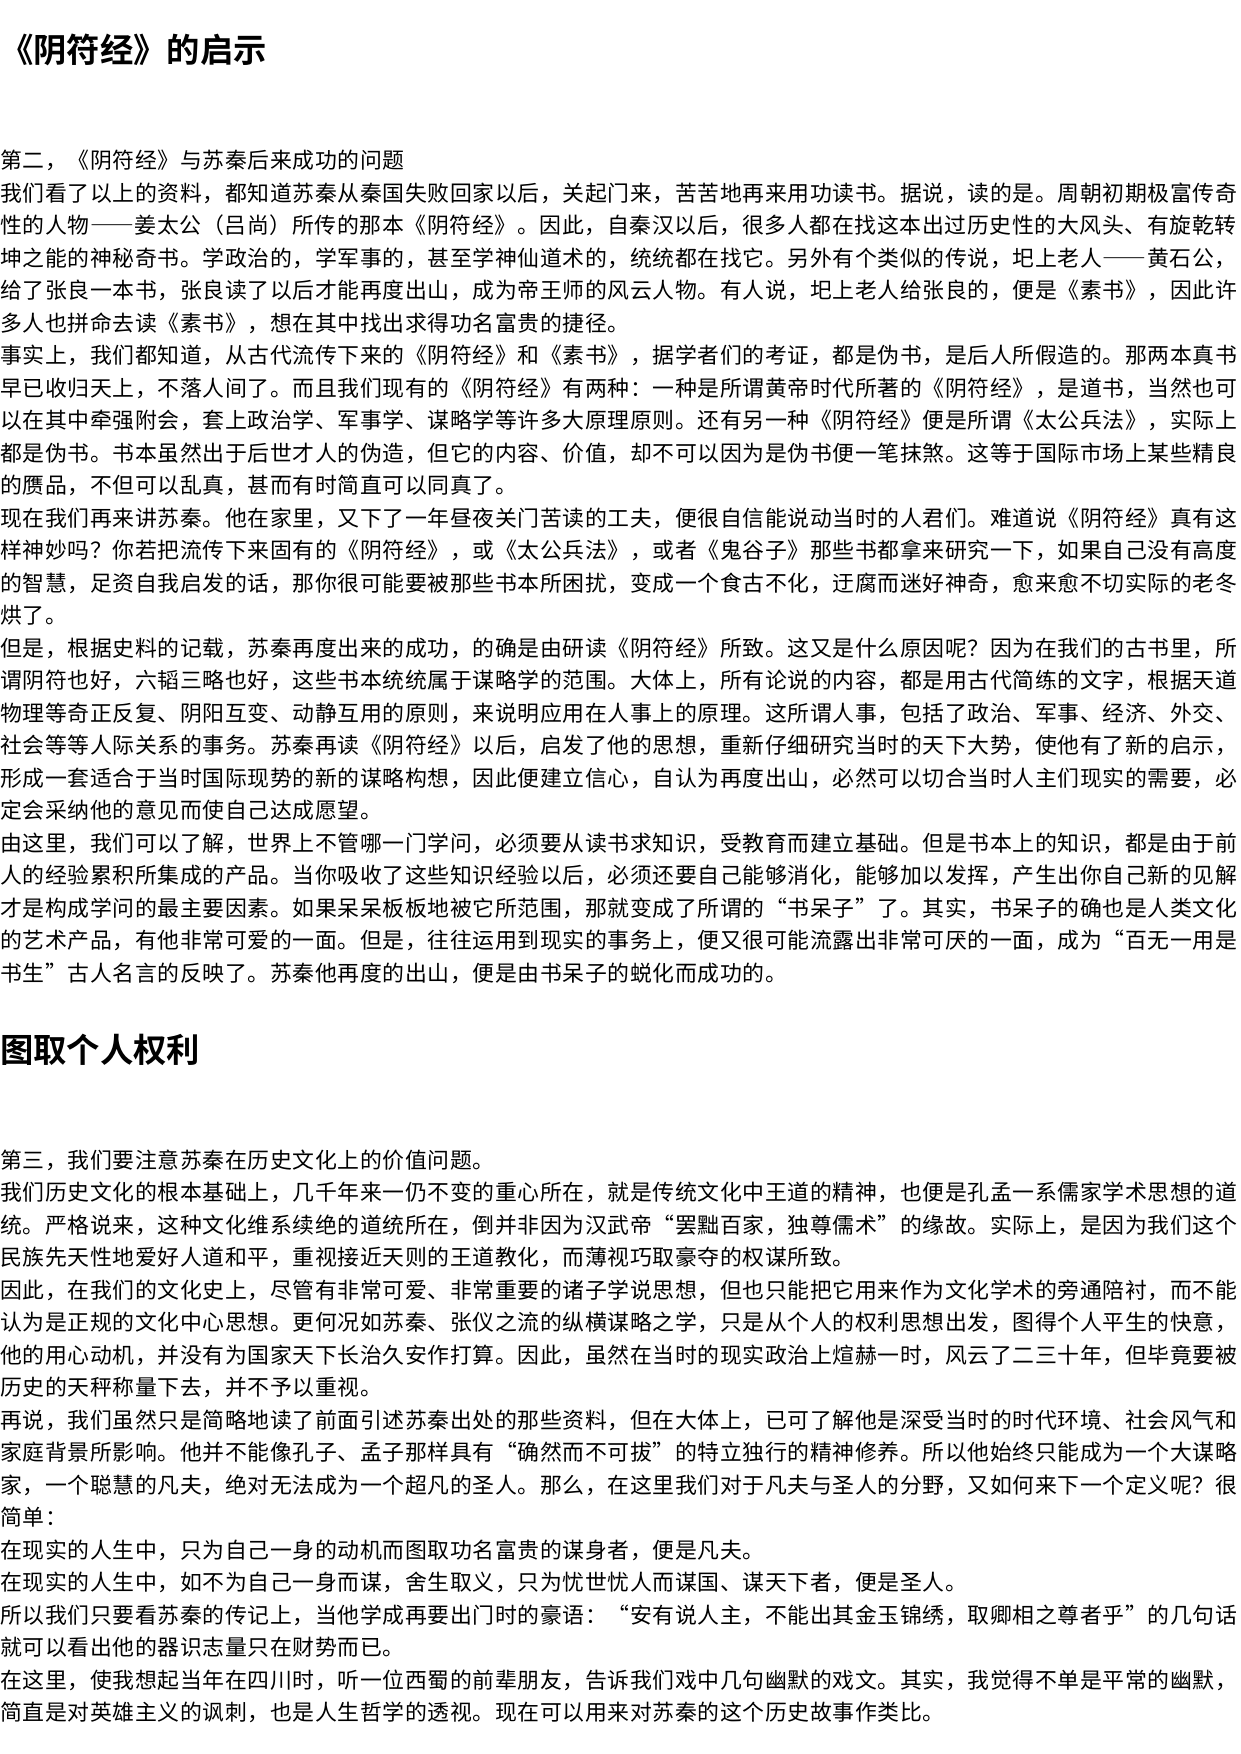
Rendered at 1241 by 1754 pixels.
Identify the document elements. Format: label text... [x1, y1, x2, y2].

subtitle 图取个人权利 [0, 1015, 1240, 1080]
text 现在我们再来讲苏秦。他在家里，又下了一年昼夜关门苦读的工夫，便很自信能说动当时的人君们。难道说《阴符经》真有这样神妙吗？你若把流传下来固有的《阴符经》，或《太公兵法》，或者《鬼谷子》那些书都拿来研究一下，如果自己没有高度的智慧，足资自我启发的话，那你很可能要被那些书本所困扰，变成一个食古不化，迂腐而迷好神奇，愈来愈不切实际的老冬烘了。 [0, 500, 1240, 630]
text 我们历史文化的根本基础上，几千年来一仍不变的重心所在，就是传统文化中王道的精神，也便是孔孟一系儒家学术思想的道统。严格说来，这种文化维系续绝的道统所在，倒并非因为汉武帝“罢黜百家，独尊儒术”的缘故。实际上，是因为我们这个民族先天性地爱好人道和平，重视接近天则的王道教化，而薄视巧取豪夺的权谋所致。 [0, 1175, 1240, 1272]
text 事实上，我们都知道，从古代流传下来的《阴符经》和《素书》，据学者们的考证，都是伪书，是后人所假造的。那两本真书，早已收归天上，不落人间了。而且我们现有的《阴符经》有两种：一种是所谓黄帝时代所著的《阴符经》，是道书，当然也可以在其中牵强附会，套上政治学、军事学、谋略学等许多大原理原则。还有另一种《阴符经》便是所谓《太公兵法》，实际上都是伪书。书本虽然出于后世才人的伪造，但它的内容、价值，却不可以因为是伪书便一笔抹煞。这等于国际市场上某些精良的赝品，不但可以乱真，甚而有时简直可以同真了。 [0, 338, 1240, 500]
text 所以我们只要看苏秦的传记上，当他学成再要出门时的豪语：“安有说人主，不能出其金玉锦绣，取卿相之尊者乎”的几句话，就可以看出他的器识志量只在财势而已。 [0, 1597, 1240, 1662]
text 在现实的人生中，如不为自己一身而谋，舍生取义，只为忧世忧人而谋国、谋天下者，便是圣人。 [0, 1565, 1240, 1597]
subtitle 《阴符经》的启示 [0, 16, 1240, 81]
text 在现实的人生中，只为自己一身的动机而图取功名富贵的谋身者，便是凡夫。 [0, 1532, 1240, 1565]
text 但是，根据史料的记载，苏秦再度出来的成功，的确是由研读《阴符经》所致。这又是什么原因呢？因为在我们的古书里，所谓阴符也好，六韬三略也好，这些书本统统属于谋略学的范围。大体上，所有论说的内容，都是用古代简练的文字，根据天道、物理等奇正反复、阴阳互变、动静互用的原则，来说明应用在人事上的原理。这所谓人事，包括了政治、军事、经济、外交、社会等等人际关系的事务。苏秦再读《阴符经》以后，启发了他的思想，重新仔细研究当时的天下大势，使他有了新的启示，形成一套适合于当时国际现势的新的谋略构想，因此便建立信心，自认为再度出山，必然可以切合当时人主们现实的需要，必定会采纳他的意见而使自己达成愿望。 [0, 630, 1240, 825]
text 我们看了以上的资料，都知道苏秦从秦国失败回家以后，关起门来，苦苦地再来用功读书。据说，读的是。周朝初期极富传奇性的人物——姜太公（吕尚）所传的那本《阴符经》。因此，自秦汉以后，很多人都在找这本出过历史性的大风头、有旋乾转坤之能的神秘奇书。学政治的，学军事的，甚至学神仙道术的，统统都在找它。另外有个类似的传说，圯上老人——黄石公，给了张良一本书，张良读了以后才能再度出山，成为帝王师的风云人物。有人说，圯上老人给张良的，便是《素书》，因此许多人也拼命去读《素书》，想在其中找出求得功名富贵的捷径。 [0, 175, 1240, 338]
text 在这里，使我想起当年在四川时，听一位西蜀的前辈朋友，告诉我们戏中几句幽默的戏文。其实，我觉得不单是平常的幽默，简直是对英雄主义的讽刺，也是人生哲学的透视。现在可以用来对苏秦的这个历史故事作类比。 [0, 1662, 1240, 1727]
text 第三，我们要注意苏秦在历史文化上的价值问题。 [0, 1142, 1240, 1175]
text 由这里，我们可以了解，世界上不管哪一门学问，必须要从读书求知识，受教育而建立基础。但是书本上的知识，都是由于前人的经验累积所集成的产品。当你吸收了这些知识经验以后，必须还要自己能够消化，能够加以发挥，产生出你自己新的见解，才是构成学问的最主要因素。如果呆呆板板地被它所范围，那就变成了所谓的“书呆子”了。其实，书呆子的确也是人类文化的艺术产品，有他非常可爱的一面。但是，往往运用到现实的事务上，便又很可能流露出非常可厌的一面，成为“百无一用是书生”古人名言的反映了。苏秦他再度的出山，便是由书呆子的蜕化而成功的。 [0, 825, 1240, 988]
text 因此，在我们的文化史上，尽管有非常可爱、非常重要的诸子学说思想，但也只能把它用来作为文化学术的旁通陪衬，而不能认为是正规的文化中心思想。更何况如苏秦、张仪之流的纵横谋略之学，只是从个人的权利思想出发，图得个人平生的快意，他的用心动机，并没有为国家天下长治久安作打算。因此，虽然在当时的现实政治上煊赫一时，风云了二三十年，但毕竟要被历史的天秤称量下去，并不予以重视。 [0, 1272, 1240, 1402]
text 第二，《阴符经》与苏秦后来成功的问题 [0, 143, 1240, 175]
text 再说，我们虽然只是简略地读了前面引述苏秦出处的那些资料，但在大体上，已可了解他是深受当时的时代环境、社会风气和家庭背景所影响。他并不能像孔子、孟子那样具有“确然而不可拔”的特立独行的精神修养。所以他始终只能成为一个大谋略家，一个聪慧的凡夫，绝对无法成为一个超凡的圣人。那么，在这里我们对于凡夫与圣人的分野，又如何来下一个定义呢？很简单： [0, 1402, 1240, 1532]
